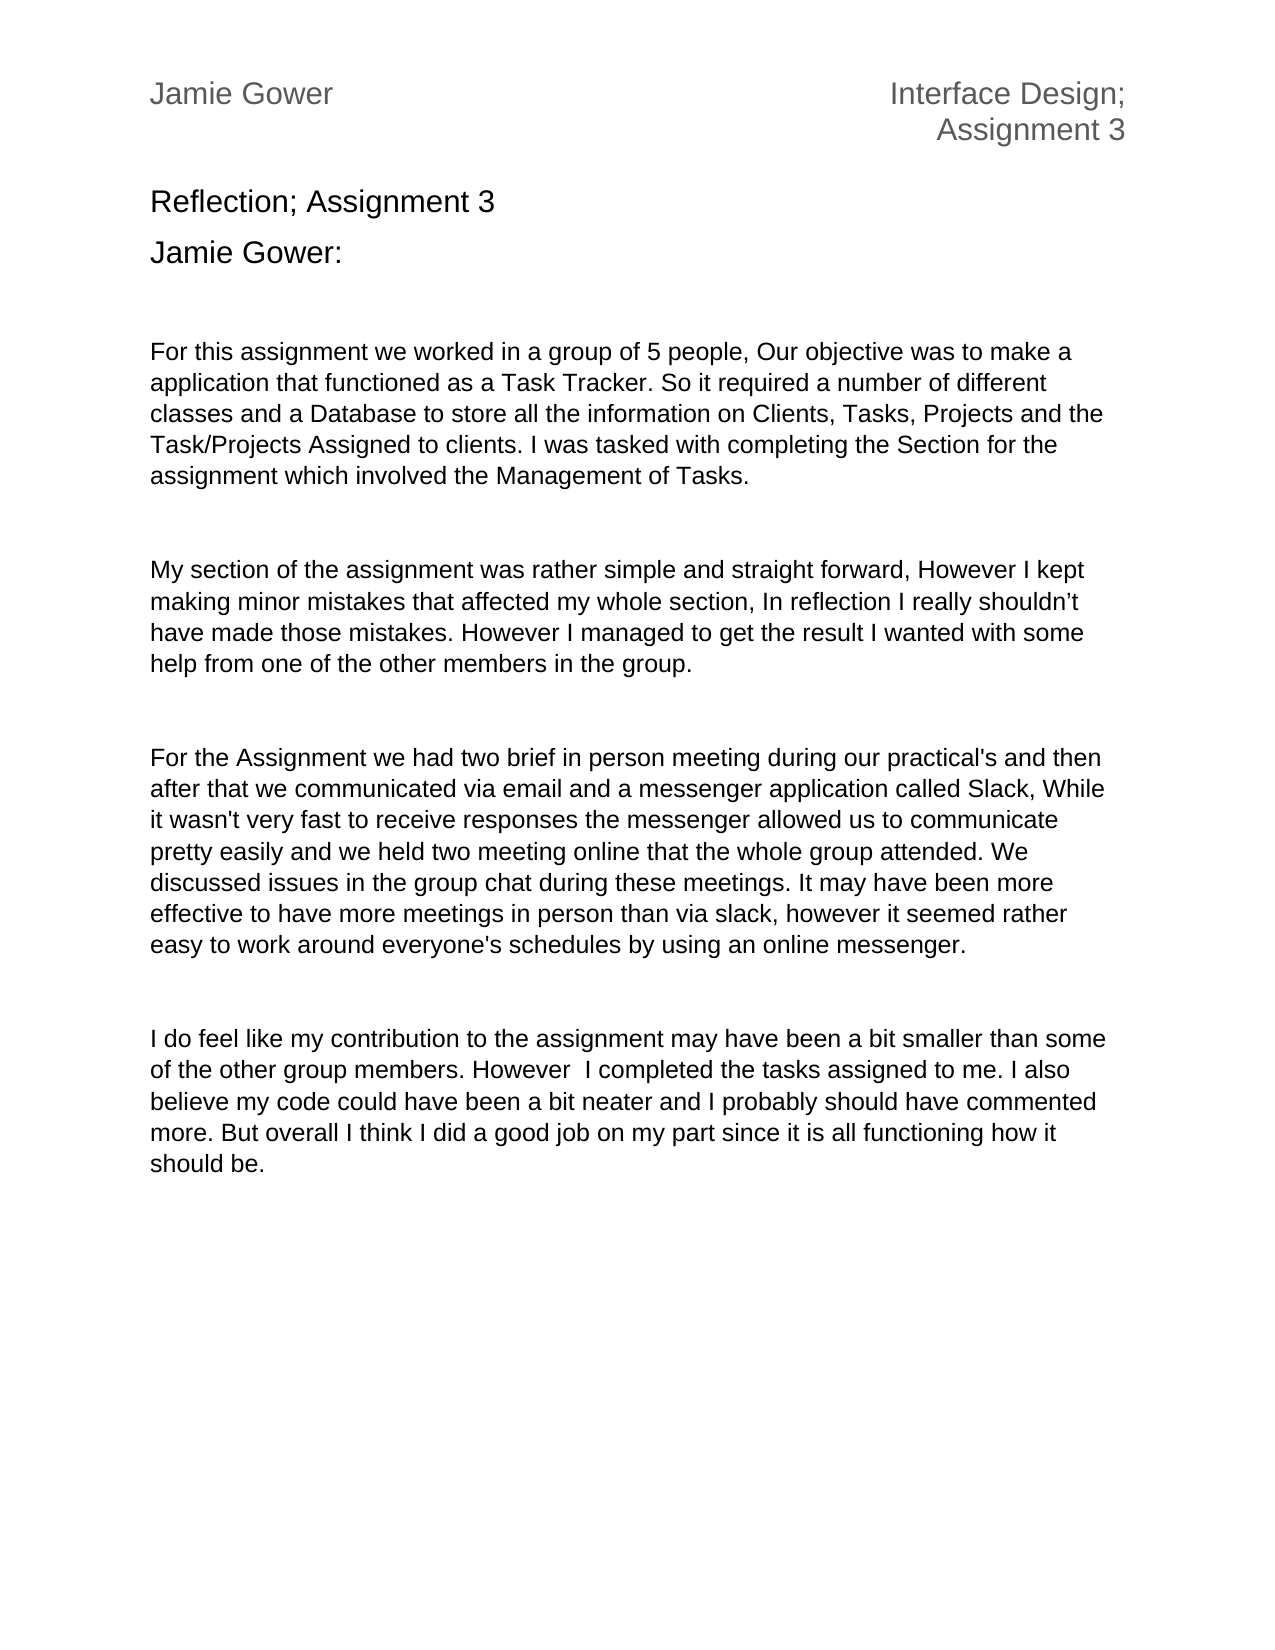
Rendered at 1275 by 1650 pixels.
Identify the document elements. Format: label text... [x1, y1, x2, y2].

list My section of the assignment was rather simple and straight forward, However I kept making minor mistakes that affected my whole section, In reflection I really shouldn’t have made those mistakes. However I managed to get the result I wanted with some help from one of the other members in the group. [150, 556, 1125, 677]
list Reflection; Assignment 3 [150, 183, 1125, 219]
list For this assignment we worked in a group of 5 people, Our objective was to make a application that functioned as a Task Tracker. So it required a number of different classes and a Database to store all the information on Clients, Tasks, Projects and the Task/Projects Assigned to clients. I was tasked with completing the Section for the assignment which involved the Management of Tasks. [150, 337, 1125, 489]
list Jamie Gower: [150, 234, 1125, 270]
list For the Assignment we had two brief in person meeting during our practical's and then after that we communicated via email and a messenger application called Slack, While it wasn't very fast to receive responses the messenger allowed us to communicate pretty easily and we held two meeting online that the whole group attended. We discussed issues in the group chat during these meetings. It may have been more effective to have more meetings in person than via slack, however it seemed rather easy to work around everyone's schedules by using an online messenger. [150, 743, 1125, 958]
list I do feel like my contribution to the assignment may have been a bit smaller than some of the other group members. However I completed the tasks assigned to me. I also believe my code could have been a bit neater and I probably should have commented more. But overall I think I did a good job on my part since it is all functioning how it should be. [150, 1024, 1125, 1177]
